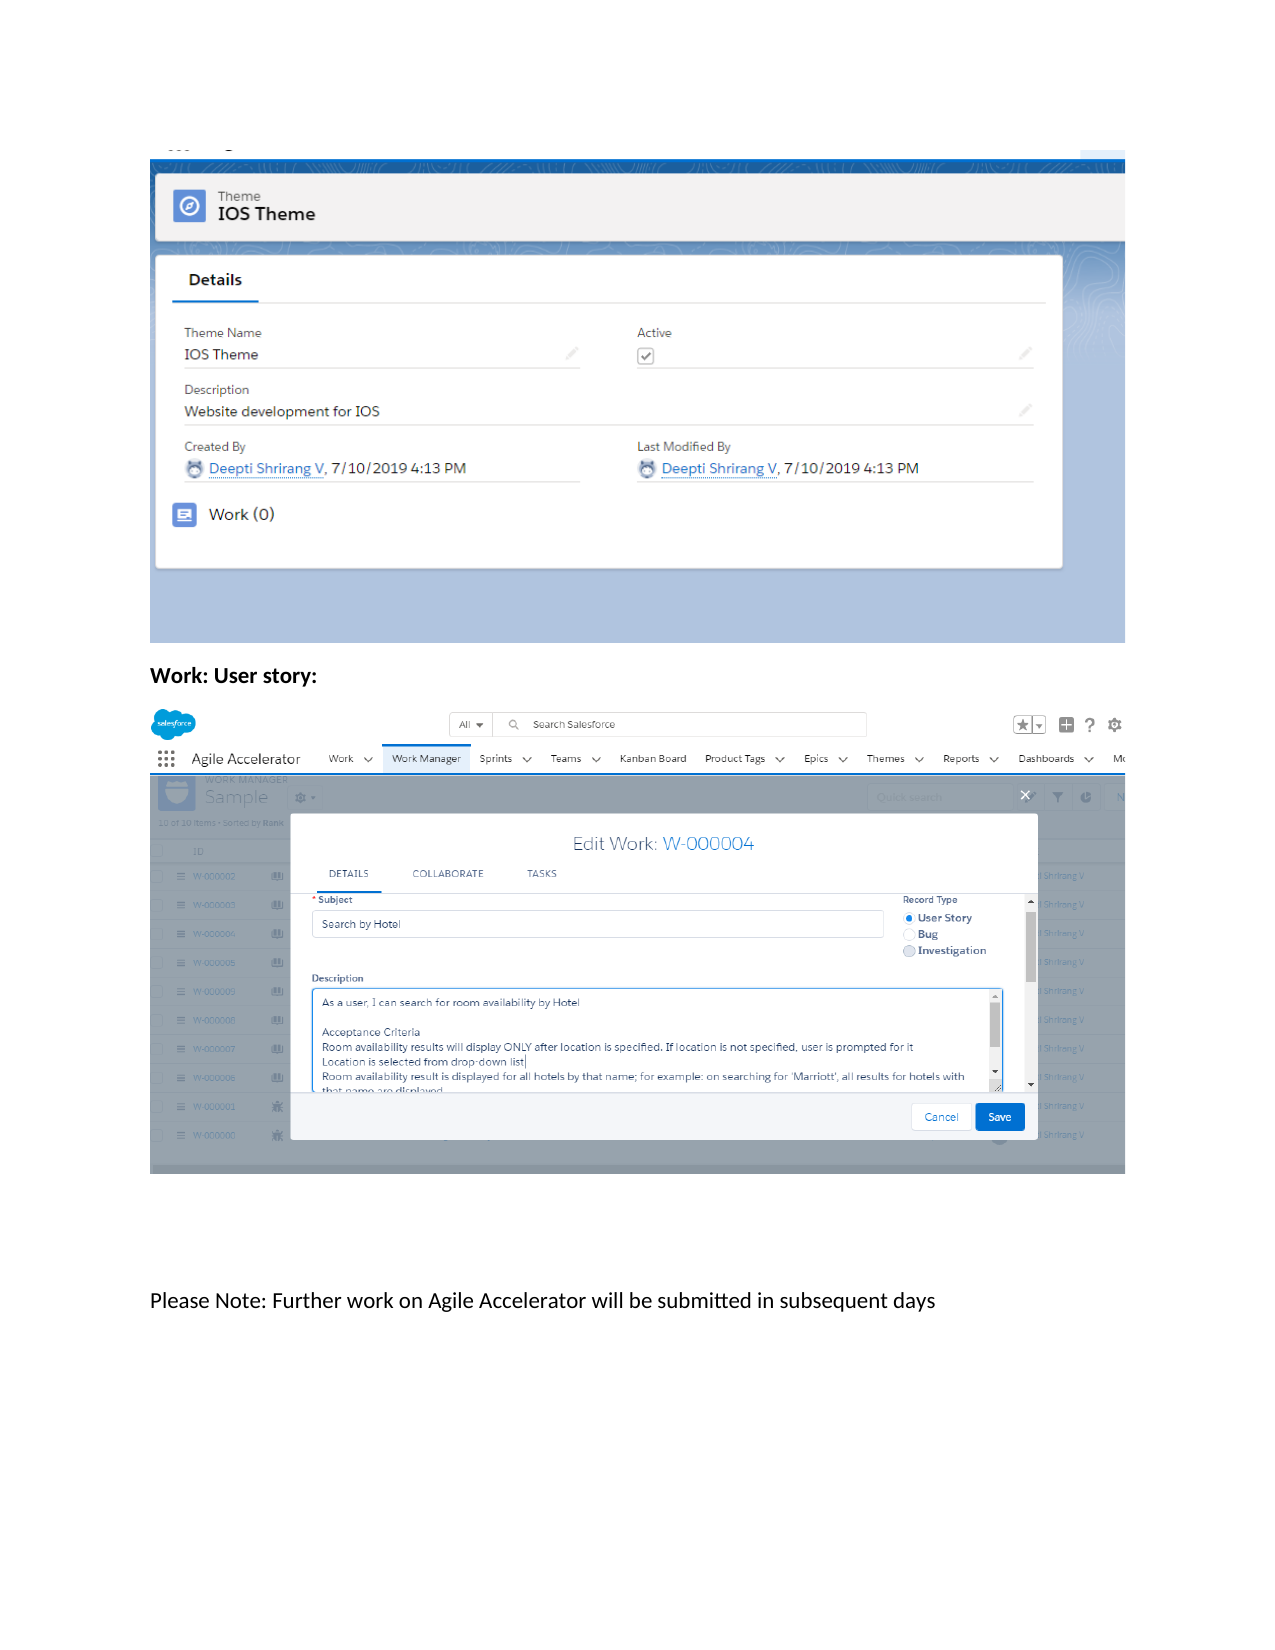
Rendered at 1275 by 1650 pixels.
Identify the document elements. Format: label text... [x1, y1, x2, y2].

text Please Note: Further work on Agile Accelerator will be submitted in subsequent days [150, 1287, 1125, 1315]
text Work: User story: [150, 661, 1125, 689]
picture [150, 708, 1125, 1174]
picture [150, 708, 161, 726]
picture [150, 150, 1125, 643]
